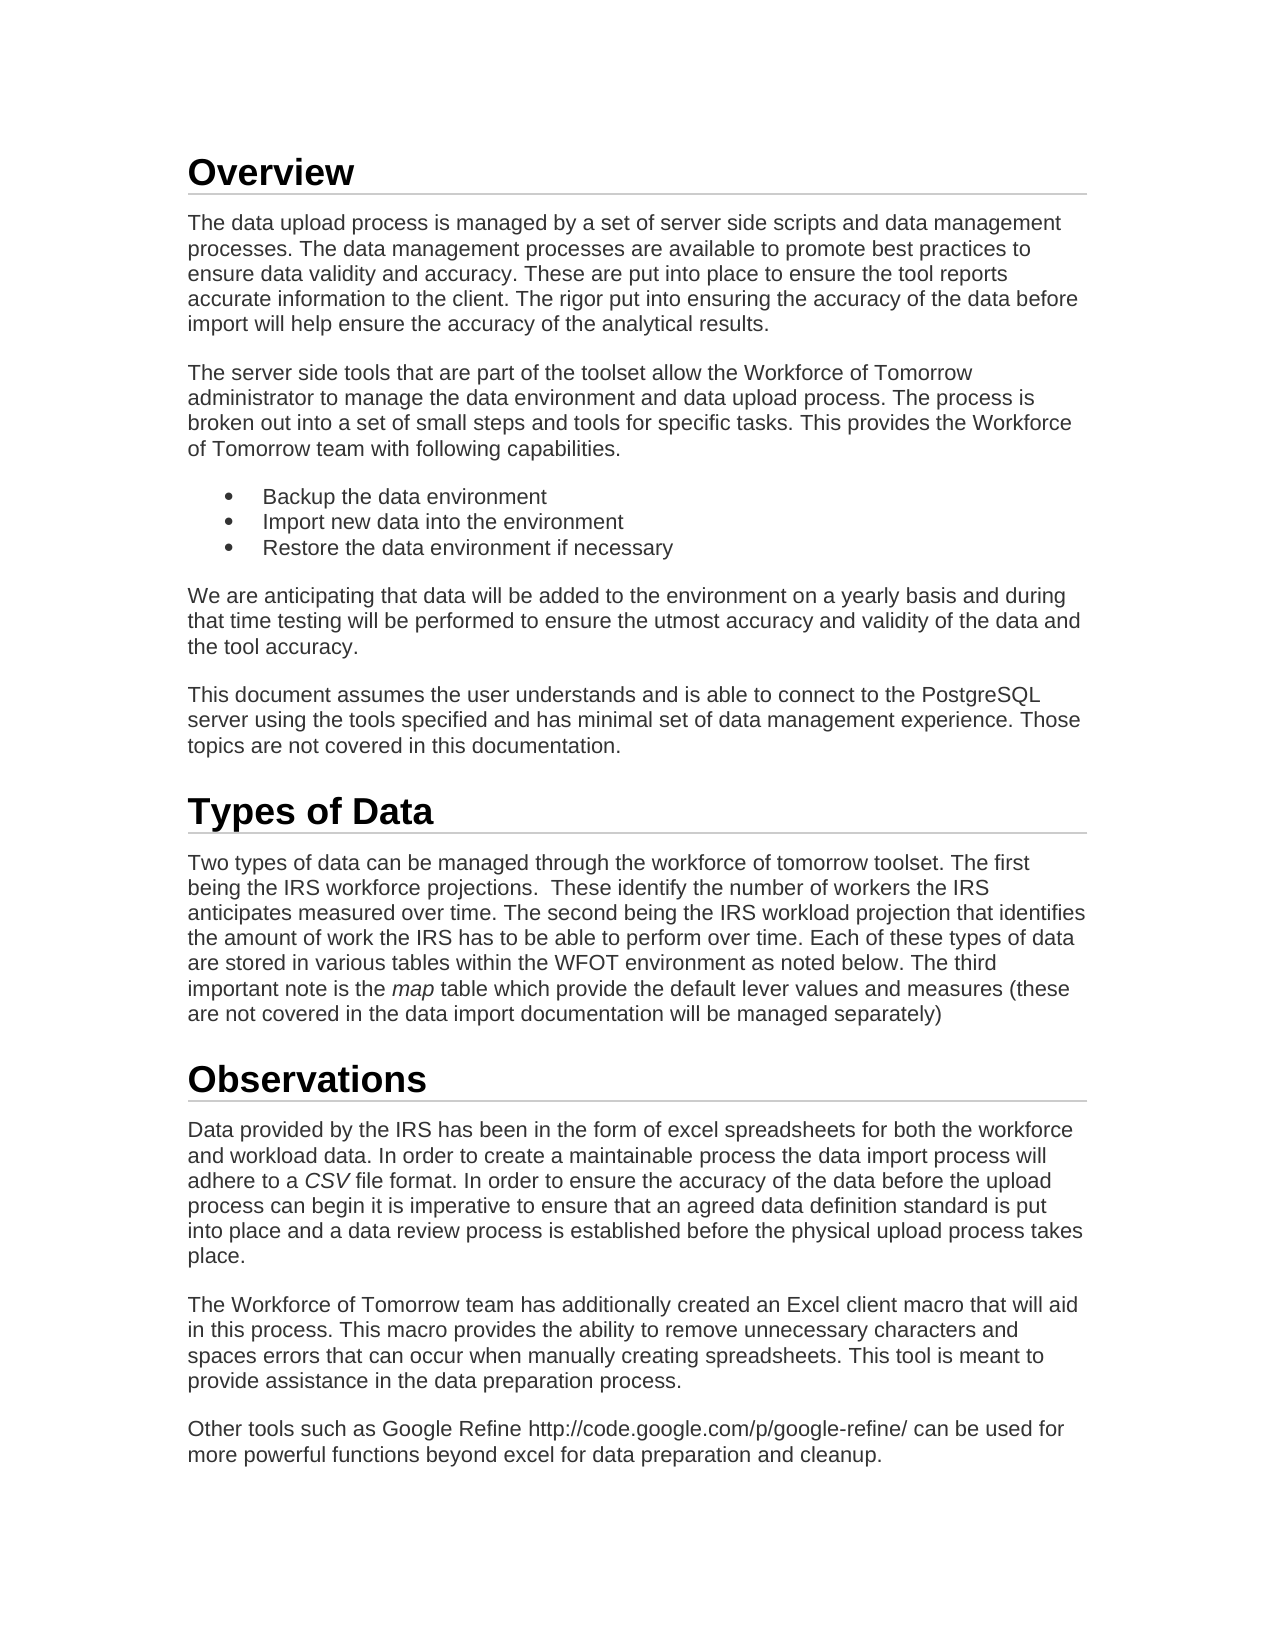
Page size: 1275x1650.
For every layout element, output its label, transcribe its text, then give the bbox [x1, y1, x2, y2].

list Import new data into the environment [225, 509, 1087, 534]
text Two types of data can be managed through the workforce of tomorrow toolset. The first being the IRS workforce projections. These identify the number of workers the IRS anticipates measured over time. The second being the IRS workload projection that identifies the amount of work the IRS has to be able to perform over time. Each of these types of data are stored in various tables within the WFOT environment as noted below. The third important note is the map table which provide the default lever values and measures (these are not covered in the data import documentation will be managed separately) [187, 849, 1087, 1026]
text The server side tools that are part of the toolset allow the Workforce of Tomorrow administrator to manage the data environment and data upload process. The process is broken out into a set of small steps and tools for specific tasks. This provides the Workforce of Tomorrow team with following capabilities. [187, 360, 1087, 461]
text The data upload process is managed by a set of server side scripts and data management processes. The data management processes are available to promote best practices to ensure data validity and accuracy. These are put into place to ensure the tool reports accurate information to the client. The rigor put into ensuring the accuracy of the data before import will help ensure the accuracy of the analytical results. [187, 210, 1087, 336]
text Observations [187, 1057, 1087, 1102]
text Overview [187, 150, 1087, 195]
list Backup the data environment [225, 484, 1087, 509]
text The Workforce of Tomorrow team has additionally created an Excel client macro that will aid in this process. This macro provides the ability to remove unnecessary characters and spaces errors that can occur when manually creating spreadsheets. This tool is meant to provide assistance in the data preparation process. [187, 1292, 1087, 1393]
text Other tools such as Google Refine http://code.google.com/p/google-refine/ can be used for more powerful functions beyond excel for data preparation and cleanup. [187, 1416, 1087, 1467]
text Types of Data [187, 789, 1087, 834]
list Restore the data environment if necessary [225, 534, 1087, 560]
text Data provided by the IRS has been in the form of excel spreadsheets for both the workforce and workload data. In order to create a maintainable process the data import process will adhere to a CSV file format. In order to ensure the accuracy of the data before the upload process can begin it is imperative to ensure that an agreed data definition standard is put into place and a data review process is established before the physical upload process takes place. [187, 1117, 1087, 1269]
text This document assumes the user understands and is able to connect to the PostgreSQL server using the tools specified and has minimal set of data management experience. Those topics are not covered in this documentation. [187, 682, 1087, 758]
text We are anticipating that data will be added to the environment on a yearly basis and during that time testing will be performed to ensure the utmost accuracy and validity of the data and the tool accuracy. [187, 583, 1087, 659]
